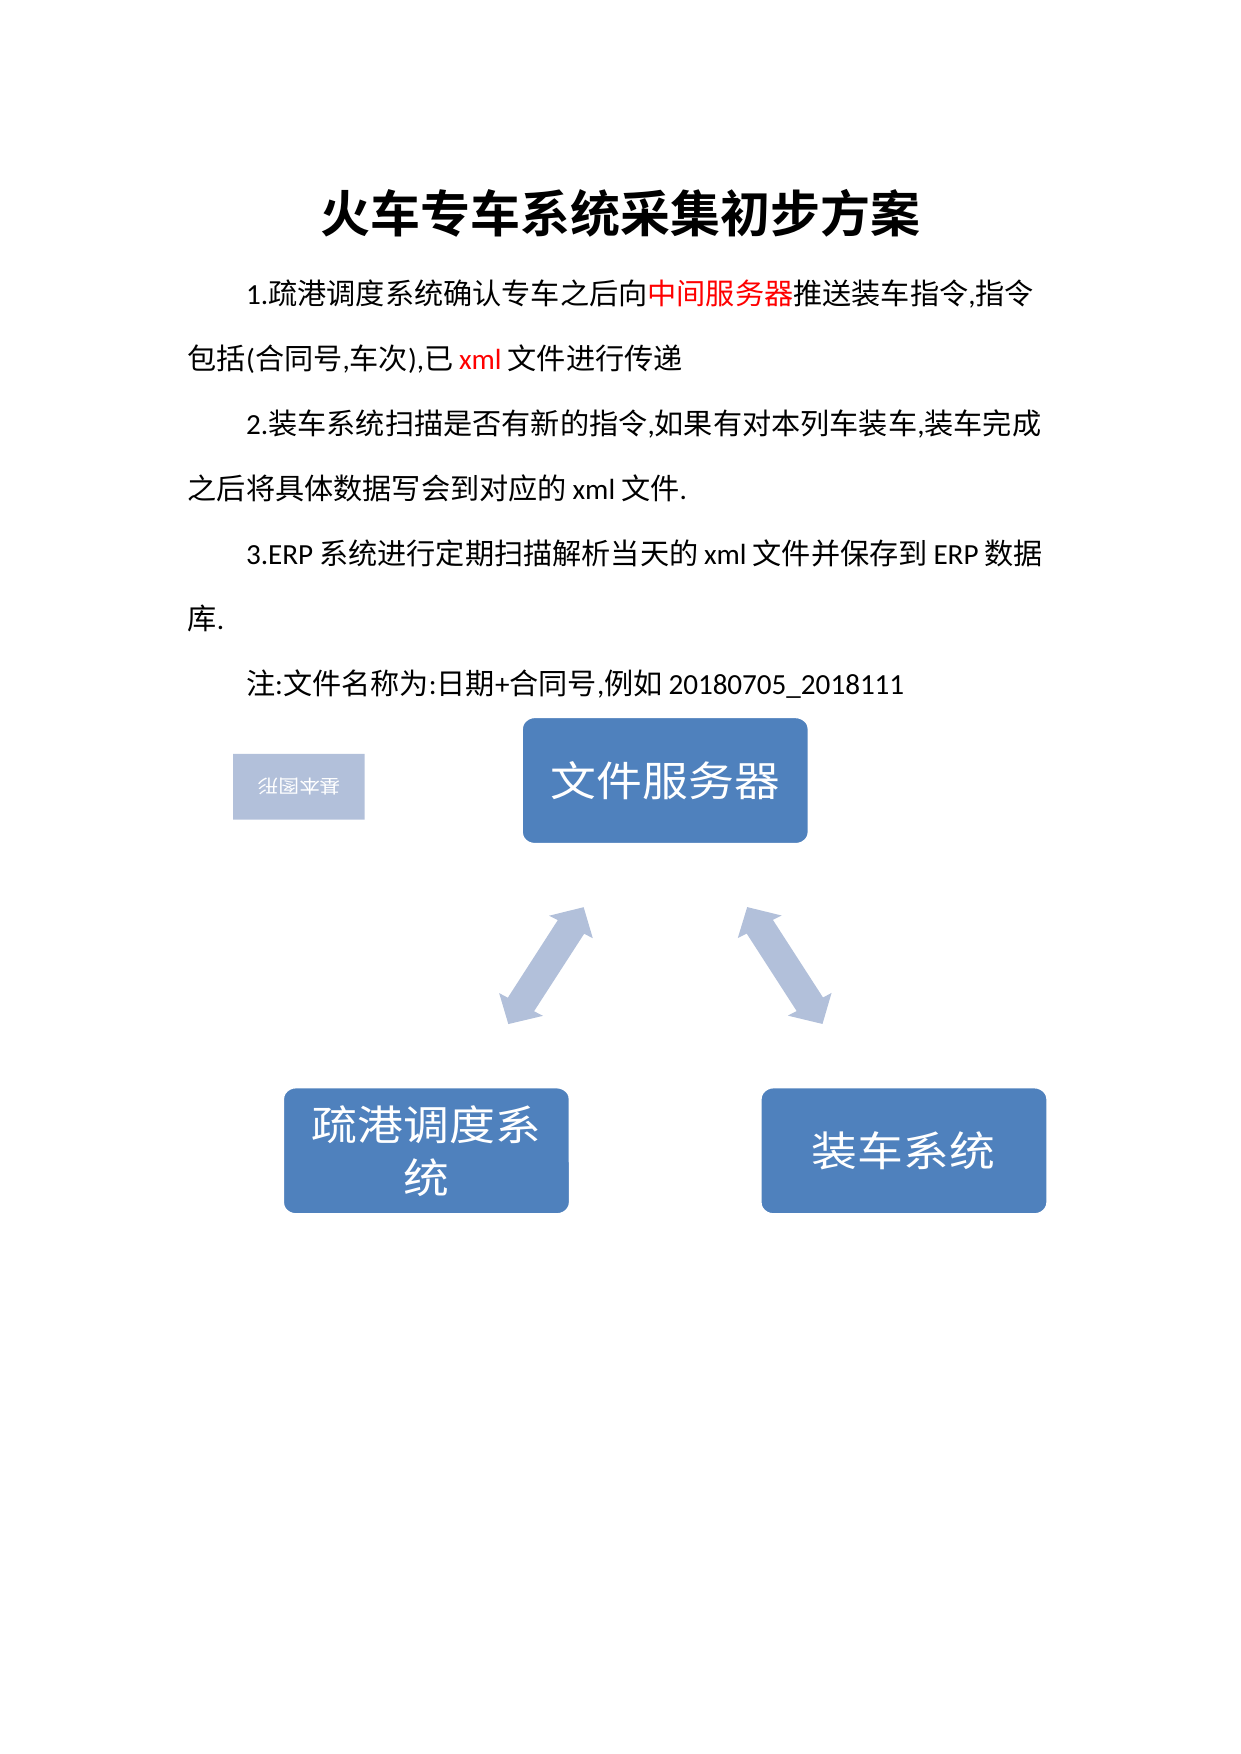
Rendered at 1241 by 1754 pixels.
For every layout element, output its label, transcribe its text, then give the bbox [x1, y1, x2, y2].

text 注:文件名称为:日期+合同号,例如20180705_2018111 [187, 649, 1053, 714]
text 2.装车系统扫描是否有新的指令,如果有对本列车装车,装车完成之后将具体数据写会到对应的xml文件. [187, 389, 1053, 519]
text 火车专车系统采集初步方案 [187, 162, 1053, 259]
text 3.ERP系统进行定期扫描解析当天的xml文件并保存到ERP数据库. [187, 519, 1053, 649]
text 1.疏港调度系统确认专车之后向中间服务器推送装车指令,指令包括(合同号,车次),已xml文件进行传递 [187, 259, 1053, 389]
